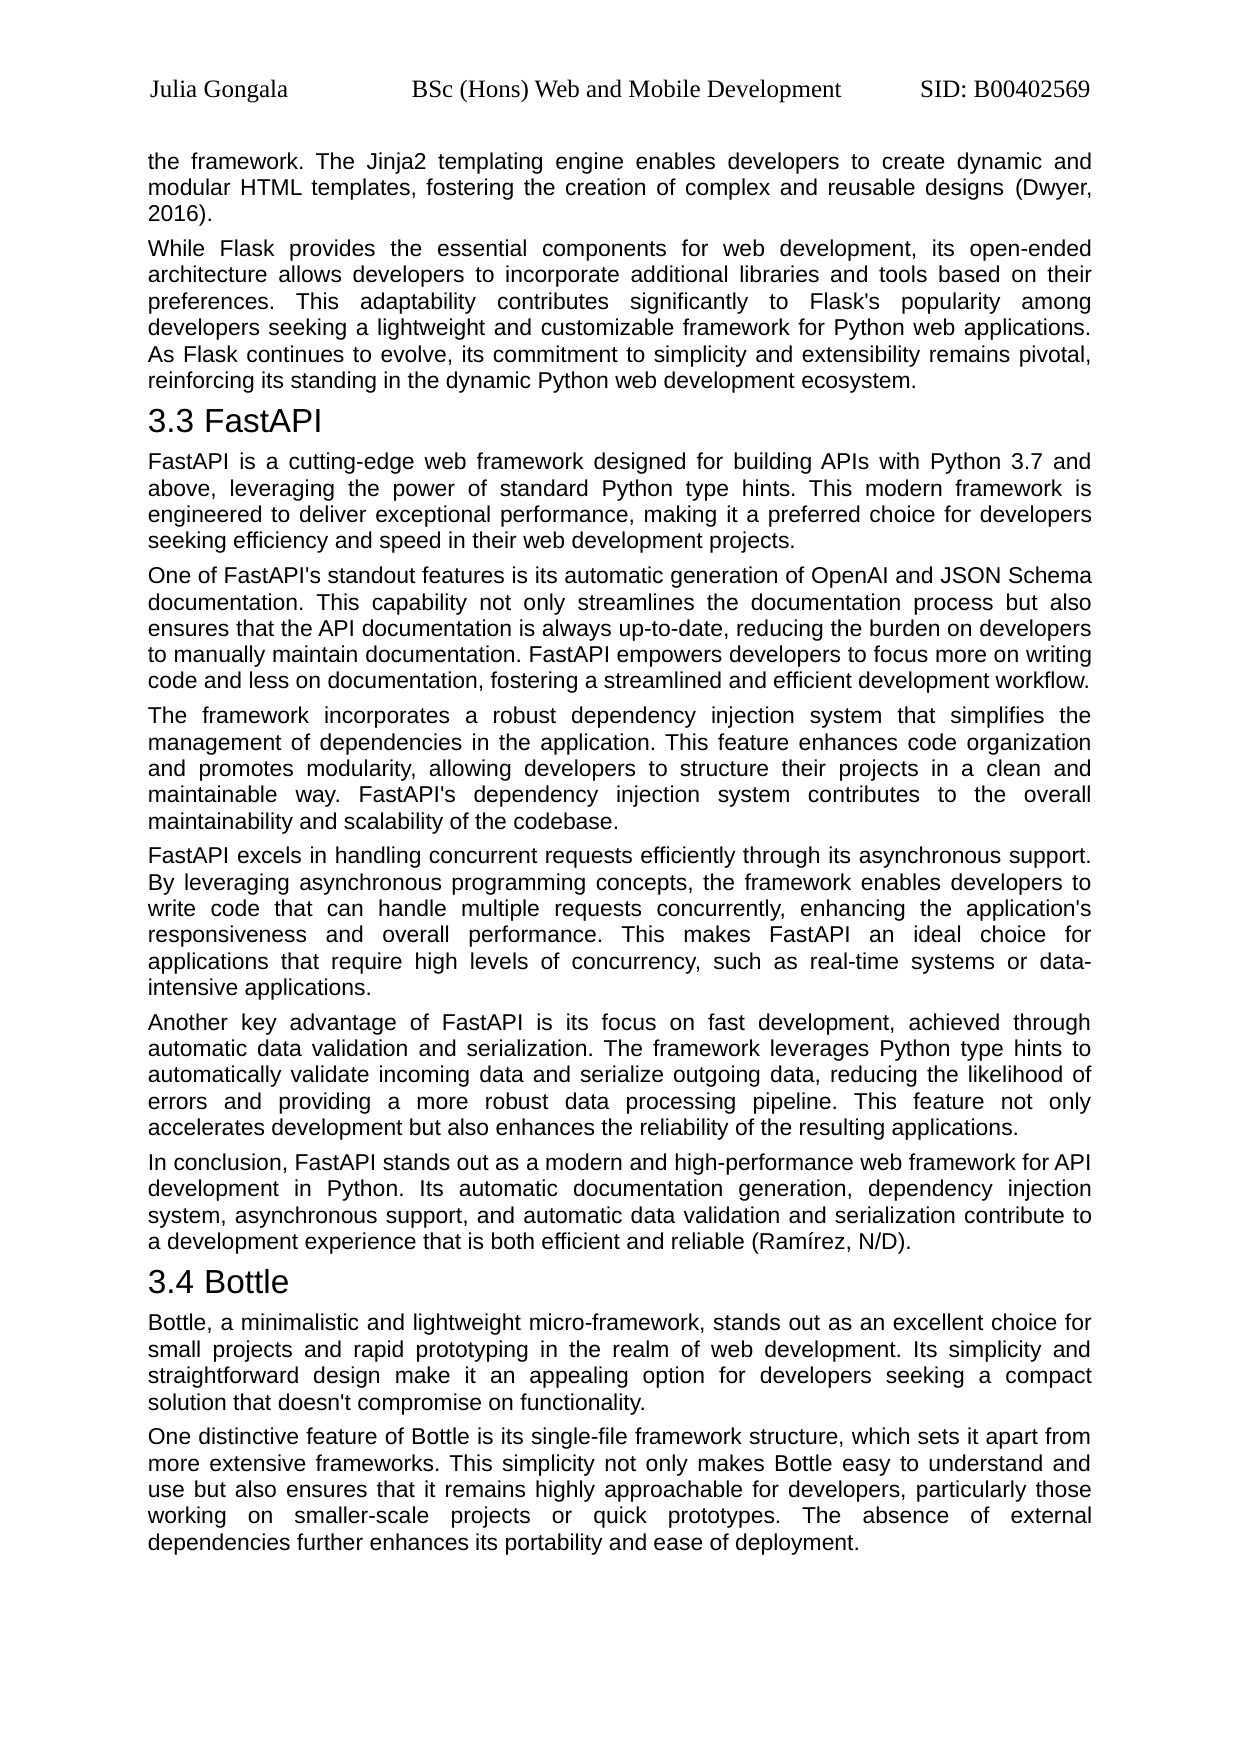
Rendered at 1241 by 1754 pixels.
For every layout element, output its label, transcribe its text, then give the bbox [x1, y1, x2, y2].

text FastAPI excels in handling concurrent requests efficiently through its asynchronous support. By leveraging asynchronous programming concepts, the framework enables developers to write code that can handle multiple requests concurrently, enhancing the application's responsiveness and overall performance. This makes FastAPI an ideal choice for applications that require high levels of concurrency, such as real-time systems or data-intensive applications. [148, 842, 1092, 1000]
text One distinctive feature of Bottle is its single-file framework structure, which sets it apart from more extensive frameworks. This simplicity not only makes Bottle easy to understand and use but also ensures that it remains highly approachable for developers, particularly those working on smaller-scale projects or quick prototypes. The absence of external dependencies further enhances its portability and ease of deployment. [148, 1423, 1092, 1555]
text While Flask provides the essential components for web development, its open-ended architecture allows developers to incorporate additional libraries and tools based on their preferences. This adaptability contributes significantly to Flask's popularity among developers seeking a lightweight and customizable framework for Python web applications. As Flask continues to evolve, its commitment to simplicity and extensibility remains pivotal, reinforcing its standing in the dynamic Python web development ecosystem. [148, 235, 1092, 393]
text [148, 148, 1092, 227]
subtitle Bottle [148, 1263, 1092, 1301]
text Bottle, a minimalistic and lightweight micro-framework, stands out as an excellent choice for small projects and rapid prototyping in the realm of web development. Its simplicity and straightforward design make it an appealing option for developers seeking a compact solution that doesn't compromise on functionality. [148, 1309, 1092, 1415]
text In conclusion, FastAPI stands out as a modern and high-performance web framework for API development in Python. Its automatic documentation generation, dependency injection system, asynchronous support, and automatic data validation and serialization contribute to a development experience that is both efficient and reliable . [148, 1149, 1092, 1254]
subtitle FastAPI [148, 402, 1092, 440]
text The framework incorporates a robust dependency injection system that simplifies the management of dependencies in the application. This feature enhances code organization and promotes modularity, allowing developers to structure their projects in a clean and maintainable way. FastAPI's dependency injection system contributes to the overall maintainability and scalability of the codebase. [148, 702, 1092, 834]
text Another key advantage of FastAPI is its focus on fast development, achieved through automatic data validation and serialization. The framework leverages Python type hints to automatically validate incoming data and serialize outgoing data, reducing the likelihood of errors and providing a more robust data processing pipeline. This feature not only accelerates development but also enhances the reliability of the resulting applications. [148, 1009, 1092, 1141]
text One of FastAPI's standout features is its automatic generation of OpenAI and JSON Schema documentation. This capability not only streamlines the documentation process but also ensures that the API documentation is always up-to-date, reducing the burden on developers to manually maintain documentation. FastAPI empowers developers to focus more on writing code and less on documentation, fostering a streamlined and efficient development workflow. [148, 562, 1092, 694]
text FastAPI is a cutting-edge web framework designed for building APIs with Python 3.7 and above, leveraging the power of standard Python type hints. This modern framework is engineered to deliver exceptional performance, making it a preferred choice for developers seeking efficiency and speed in their web development projects. [148, 448, 1092, 554]
